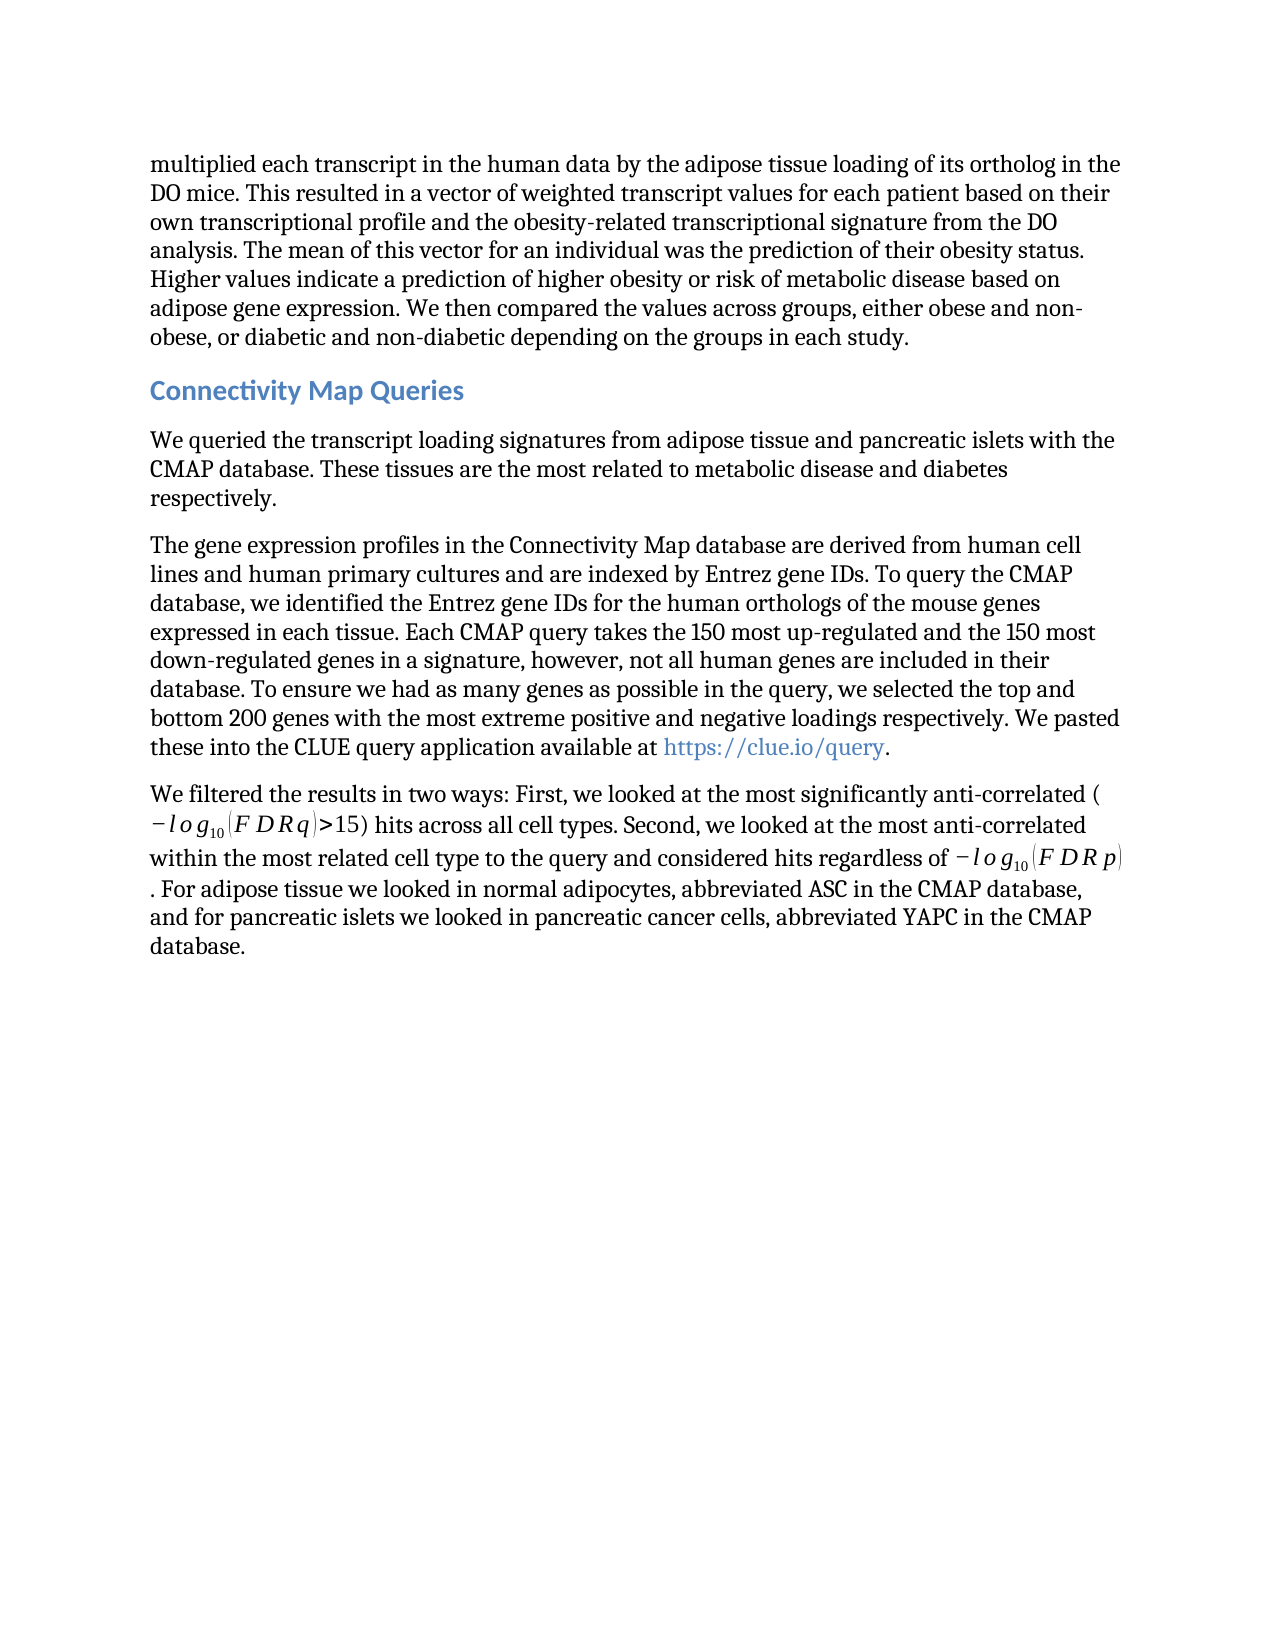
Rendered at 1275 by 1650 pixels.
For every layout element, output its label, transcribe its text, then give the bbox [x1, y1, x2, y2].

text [150, 150, 1125, 351]
text We filtered the results in two ways: First, we looked at the most significantly anti-correlated () hits across all cell types. Second, we looked at the most anti-correlated within the most related cell type to the query and considered hits regardless of . For adipose tissue we looked in normal adipocytes, abbreviated ASC in the CMAP database, and for pancreatic islets we looked in pancreatic cancer cells, abbreviated YAPC in the CMAP database. [150, 780, 1125, 961]
text The gene expression profiles in the Connectivity Map database are derived from human cell lines and human primary cultures and are indexed by Entrez gene IDs. To query the CMAP database, we identified the Entrez gene IDs for the human orthologs of the mouse genes expressed in each tissue. Each CMAP query takes the 150 most up-regulated and the 150 most down-regulated genes in a signature, however, not all human genes are included in their database. To ensure we had as many genes as possible in the query, we selected the top and bottom 200 genes with the most extreme positive and negative loadings respectively. We pasted these into the CLUE query application available at https://clue.io/query. [150, 531, 1125, 761]
text We queried the transcript loading signatures from adipose tissue and pancreatic islets with the CMAP database. These tissues are the most related to metabolic disease and diabetes respectively. [150, 426, 1125, 513]
subtitle Connectivity Map Queries [150, 372, 1125, 408]
